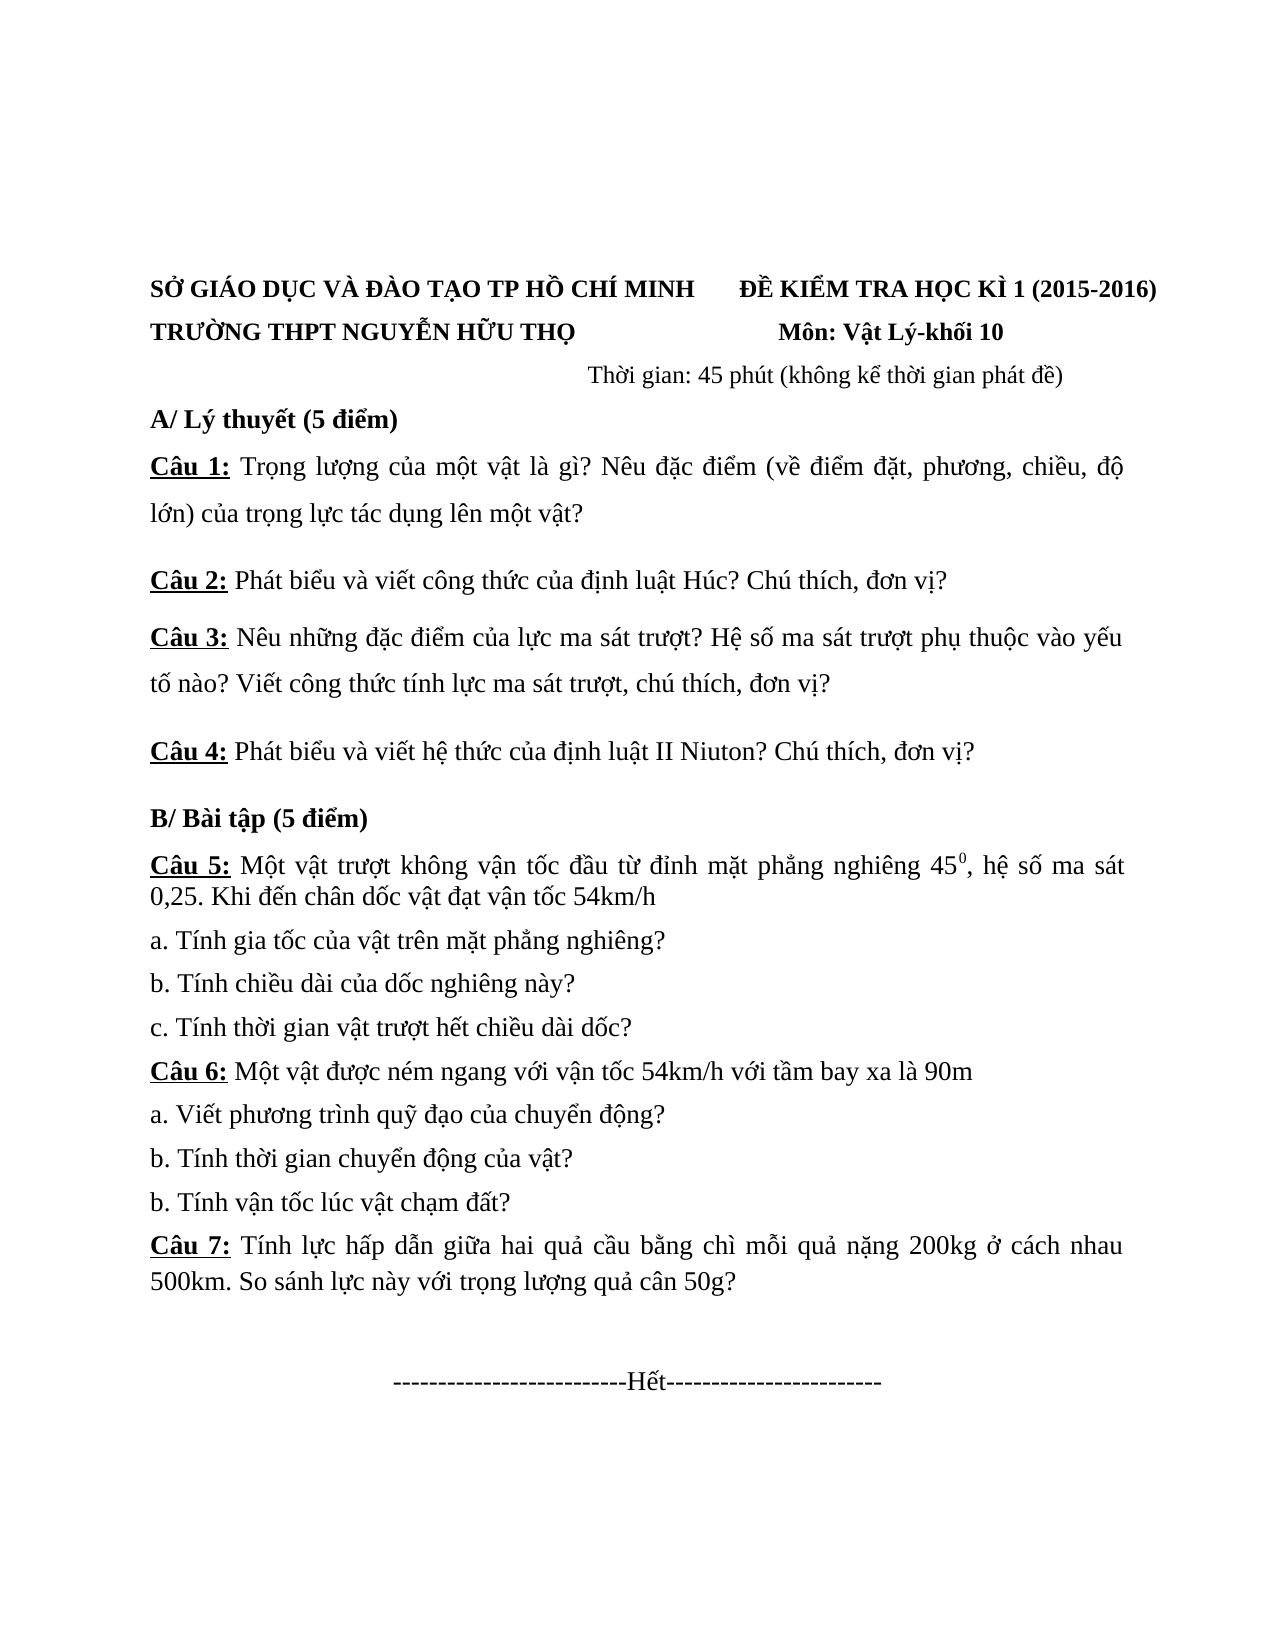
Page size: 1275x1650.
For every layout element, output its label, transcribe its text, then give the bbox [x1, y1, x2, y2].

text b. Tính chiều dài của dốc nghiêng này? [150, 968, 1125, 999]
text Câu 2: Phát biểu và viết công thức của định luật Húc? Chú thích, đơn vị? [150, 564, 1125, 595]
text Thời gian: 45 phút (không kể thời gian phát đề) [150, 360, 1125, 389]
text Câu 5: Một vật trượt không vận tốc đầu từ đỉnh mặt phẳng nghiêng 450, hệ số ma sát 0,25. Khi đến chân dốc vật đạt vận tốc 54km/h [150, 849, 1125, 911]
text --------------------------Hết------------------------ [150, 1365, 1125, 1397]
text a. Tính gia tốc của vật trên mặt phẳng nghiêng? [150, 924, 1125, 955]
text c. Tính thời gian vật trượt hết chiều dài dốc? [150, 1011, 1125, 1042]
text Câu 1: Trọng lượng của một vật là gì? Nêu đặc điểm (về điểm đặt, phương, chiều, độ lớn) của trọng lực tác dụng lên một vật? [150, 450, 1125, 528]
text b. Tính thời gian chuyển động của vật? [150, 1142, 1125, 1173]
text Câu 3: Nêu những đặc điểm của lực ma sát trượt? Hệ số ma sát trượt phụ thuộc vào yếu tố nào? Viết công thức tính lực ma sát trượt, chú thích, đơn vị? [150, 621, 1125, 699]
text A/ Lý thuyết (5 điểm) [150, 403, 1125, 434]
text b. Tính vận tốc lúc vật chạm đất? [150, 1186, 1125, 1217]
text TRƯỜNG THPT NGUYỄN HỮU THỌ Môn: Vật Lý-khối 10 [150, 317, 1125, 346]
text SỞ GIÁO DỤC VÀ ĐÀO TẠO tP hỒ CHÍ MINH ĐỀ KIỂM TRA HỌC KÌ 1 (2015-2016) [150, 274, 1162, 303]
text Câu 6: Một vật được ném ngang với vận tốc 54km/h với tầm bay xa là 90m [150, 1055, 1125, 1086]
text Câu 7: Tính lực hấp dẫn giữa hai quả cầu bằng chì mỗi quả nặng 200kg ở cách nhau 500km. So sánh lực này với trọng lượng quả cân 50g? [150, 1229, 1125, 1296]
text a. Viết phương trình quỹ đạo của chuyển động? [150, 1098, 1125, 1130]
text B/ Bài tập (5 điểm) [150, 802, 1125, 834]
text Câu 4: Phát biểu và viết hệ thức của định luật II Niuton? Chú thích, đơn vị? [150, 735, 1125, 766]
